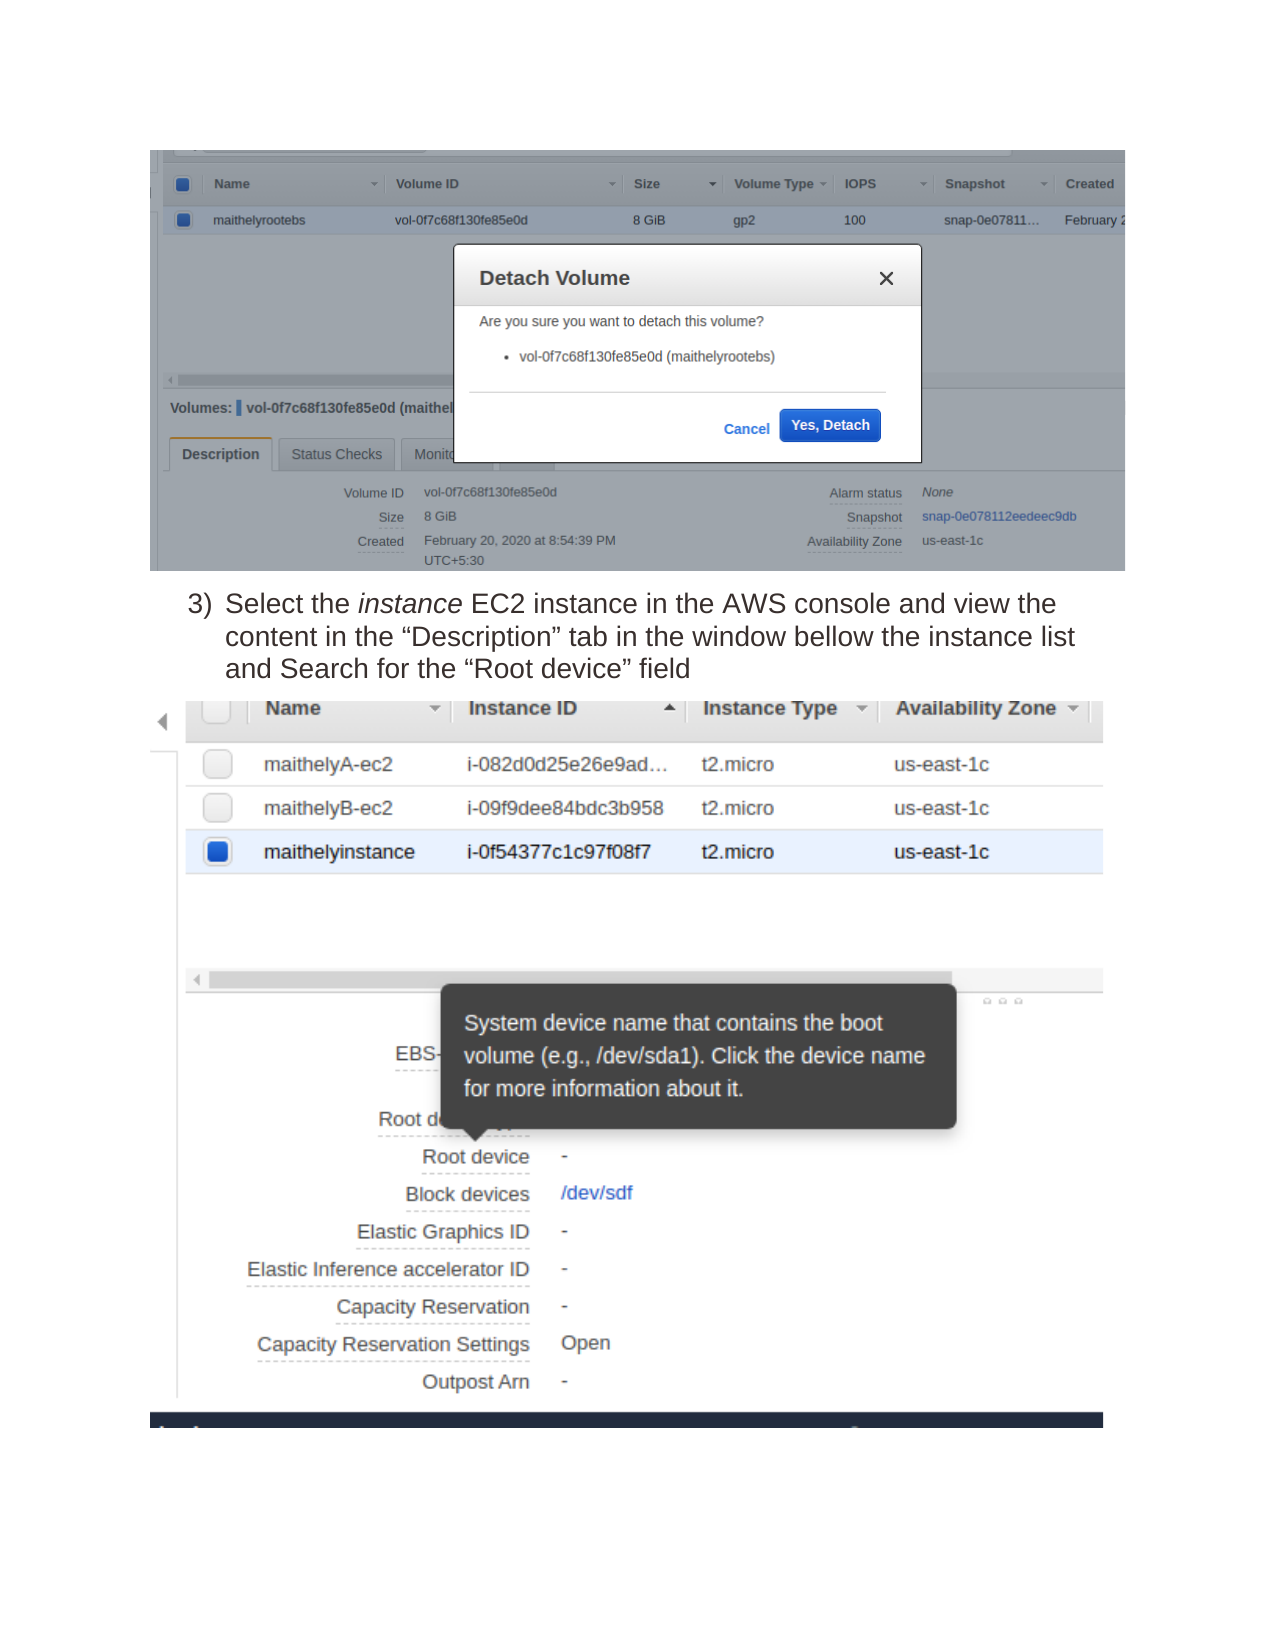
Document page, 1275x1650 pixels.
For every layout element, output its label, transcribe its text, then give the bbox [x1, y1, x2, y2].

picture [150, 701, 1104, 1428]
picture [150, 150, 1125, 571]
list Select the instance EC2 instance in the AWS console and view the content in the “Description” tab in the window bellow the instance list and Search for the “Root device” field [187, 587, 1125, 685]
